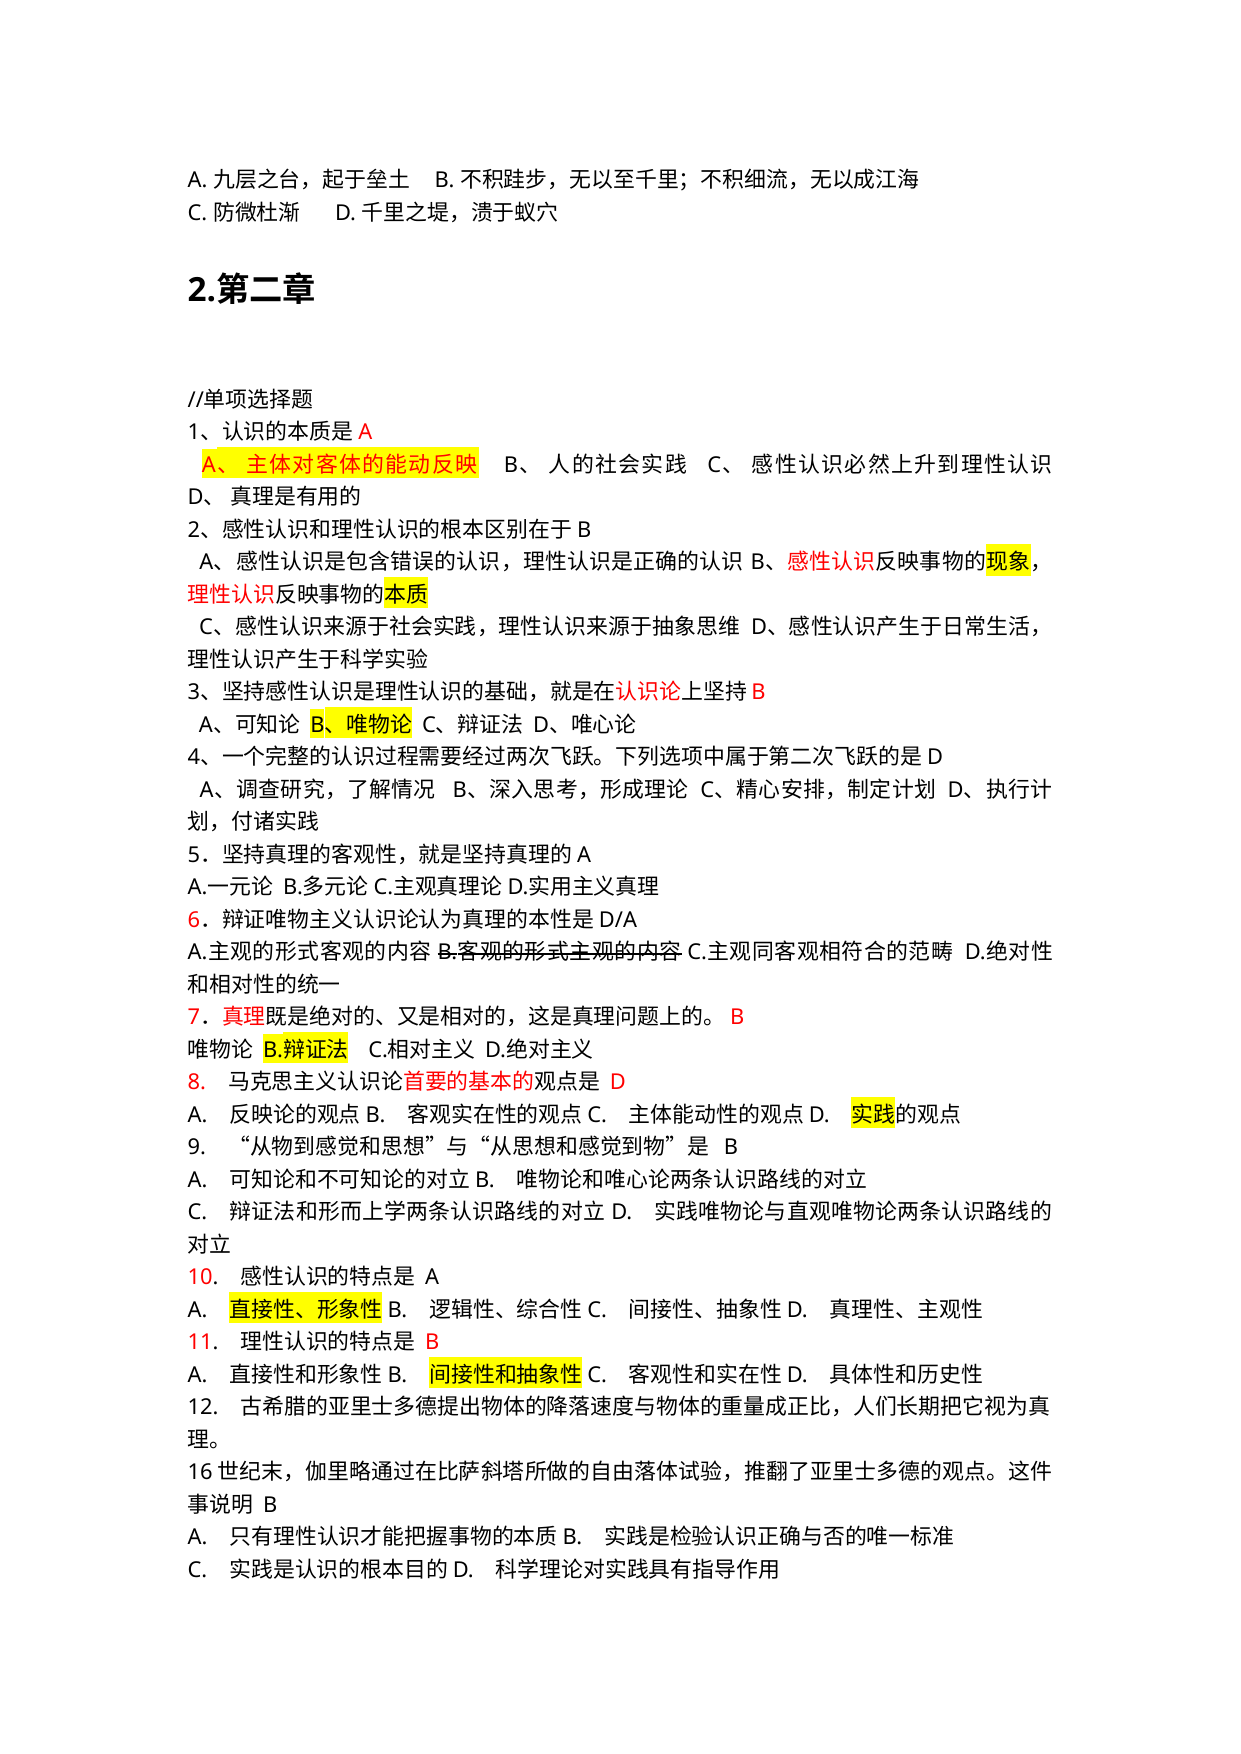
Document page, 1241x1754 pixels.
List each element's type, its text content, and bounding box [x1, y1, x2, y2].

text A、调查研究，了解情况 B、深入思考，形成理论 C、精心安排，制定计划 D、执行计划，付诸实践 [187, 771, 1053, 836]
text 7．真理既是绝对的、又是相对的，这是真理问题上的。 B [187, 999, 1053, 1031]
text 2、感性认识和理性认识的根本区别在于 B [187, 511, 1053, 544]
text A.主观的形式客观的内容 B.客观的形式主观的内容 C.主观同客观相符合的范畴 D.绝对性和相对性的统一 [187, 934, 1053, 999]
text A. 九层之台，起于垒土 B. 不积跬步，无以至千里；不积细流，无以成江海 [187, 162, 1053, 194]
text 1、认识的本质是 A [187, 414, 1053, 446]
text A. 只有理性认识才能把握事物的本质 B. 实践是检验认识正确与否的唯一标准 [187, 1519, 1053, 1551]
text A. 可知论和不可知论的对立 B. 唯物论和唯心论两条认识路线的对立 [187, 1161, 1053, 1194]
text 6．辩证唯物主义认识论认为真理的本性是 D/A [187, 901, 1053, 934]
text //单项选择题 [187, 381, 1053, 414]
text 12. 古希腊的亚里士多德提出物体的降落速度与物体的重量成正比，人们长期把它视为真理。 [187, 1389, 1053, 1454]
text 8. 马克思主义认识论首要的基本的观点是 D [187, 1064, 1053, 1096]
text A、感性认识是包含错误的认识，理性认识是正确的认识 B、感性认识反映事物的现象，理性认识反映事物的本质 [187, 544, 1053, 609]
text 11. 理性认识的特点是 B [187, 1324, 1053, 1356]
text C、感性认识来源于社会实践，理性认识来源于抽象思维 D、感性认识产生于日常生活，理性认识产生于科学实验 [187, 609, 1053, 674]
text A.一元论 B.多元论 C.主观真理论 D.实用主义真理 [187, 869, 1053, 901]
text A. 直接性、形象性 B. 逻辑性、综合性 C. 间接性、抽象性 D. 真理性、主观性 [187, 1291, 1053, 1324]
text 4、一个完整的认识过程需要经过两次飞跃。下列选项中属于第二次飞跃的是 D [187, 739, 1053, 771]
text 9. “从物到感觉和思想”与“从思想和感觉到物”是 B [187, 1129, 1053, 1161]
text A. 反映论的观点 B. 客观实在性的观点 C. 主体能动性的观点 D. 实践的观点 [187, 1096, 1053, 1129]
text 10. 感性认识的特点是 A [187, 1259, 1053, 1291]
text C. 辩证法和形而上学两条认识路线的对立 D. 实践唯物论与直观唯物论两条认识路线的对立 [187, 1194, 1053, 1259]
text C. 实践是认识的根本目的 D. 科学理论对实践具有指导作用 [187, 1551, 1053, 1584]
text 5．坚持真理的客观性，就是坚持真理的 A [187, 836, 1053, 869]
subtitle 2.第二章 [187, 254, 1053, 319]
text 3、坚持感性认识是理性认识的基础，就是在认识论上坚持B [187, 674, 1053, 706]
text A、可知论 B、唯物论 C、辩证法 D、唯心论 [187, 706, 1053, 739]
text C. 防微杜渐 D. 千里之堤，溃于蚁穴 [187, 194, 1053, 227]
text A. 直接性和形象性 B. 间接性和抽象性 C. 客观性和实在性 D. 具体性和历史性 [187, 1356, 1053, 1389]
text 16世纪末，伽里略通过在比萨斜塔所做的自由落体试验，推翻了亚里士多德的观点。这件事说明 B [187, 1454, 1053, 1519]
text A、 主体对客体的能动反映 B、 人的社会实践 C、 感性认识必然上升到理性认识 D、 真理是有用的 [187, 446, 1053, 511]
text 唯物论 B.辩证法 C.相对主义 D.绝对主义 [187, 1031, 1053, 1064]
